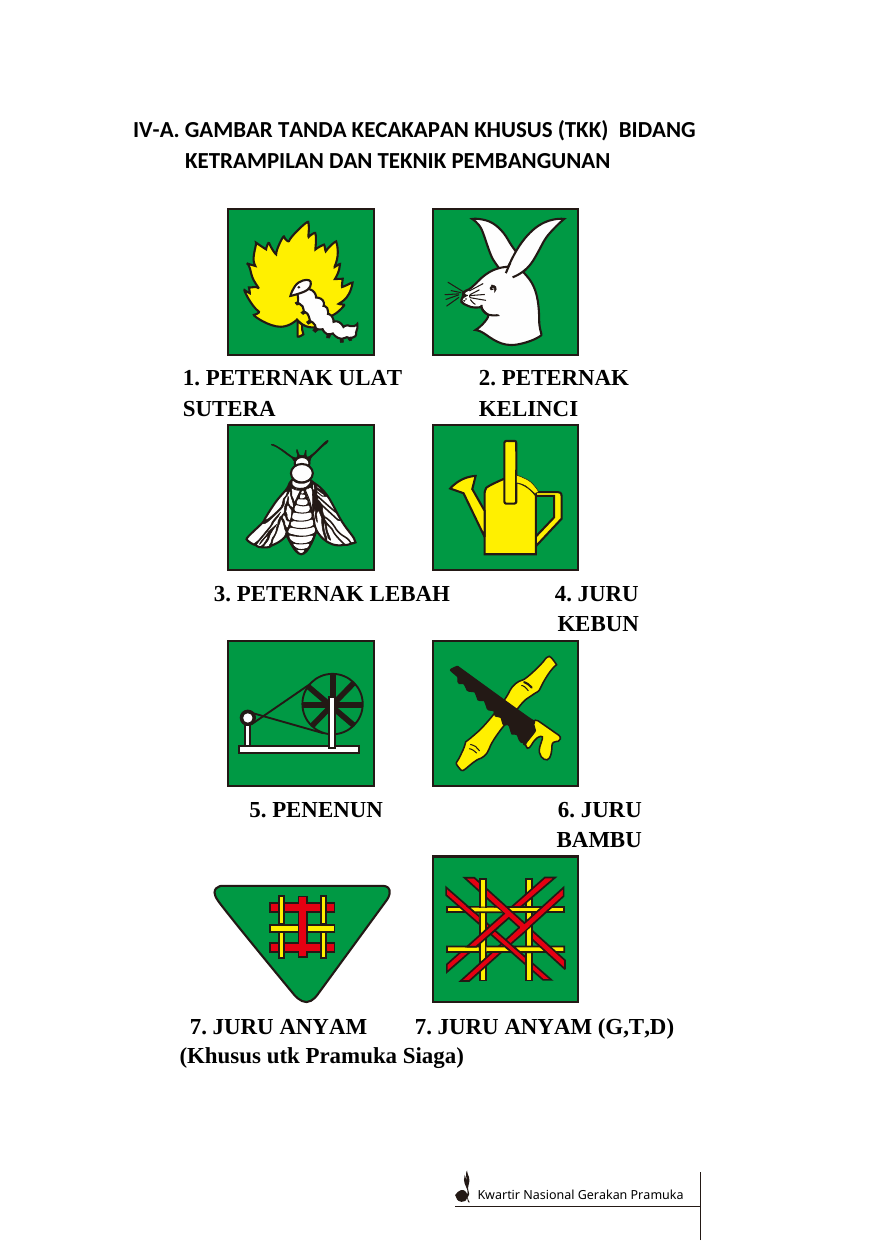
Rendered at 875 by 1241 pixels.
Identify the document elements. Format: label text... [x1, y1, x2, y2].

table_header 6. JURU BAMBU [470, 796, 642, 857]
table_header 5. PENENUN [249, 796, 470, 857]
text (Khusus utk Pramuka Siaga) [179, 1042, 755, 1069]
table_header 4. JURU KEBUN [470, 580, 638, 641]
table_header 1. PETERNAK ULAT SUTERA [183, 365, 470, 425]
table_header 3. PETERNAK LEBAH [214, 580, 470, 641]
text 7. JURU ANYAM 7. JURU ANYAM (G,T,D) [133, 1013, 674, 1039]
table_header 2. PETERNAK KELINCI [470, 365, 665, 425]
